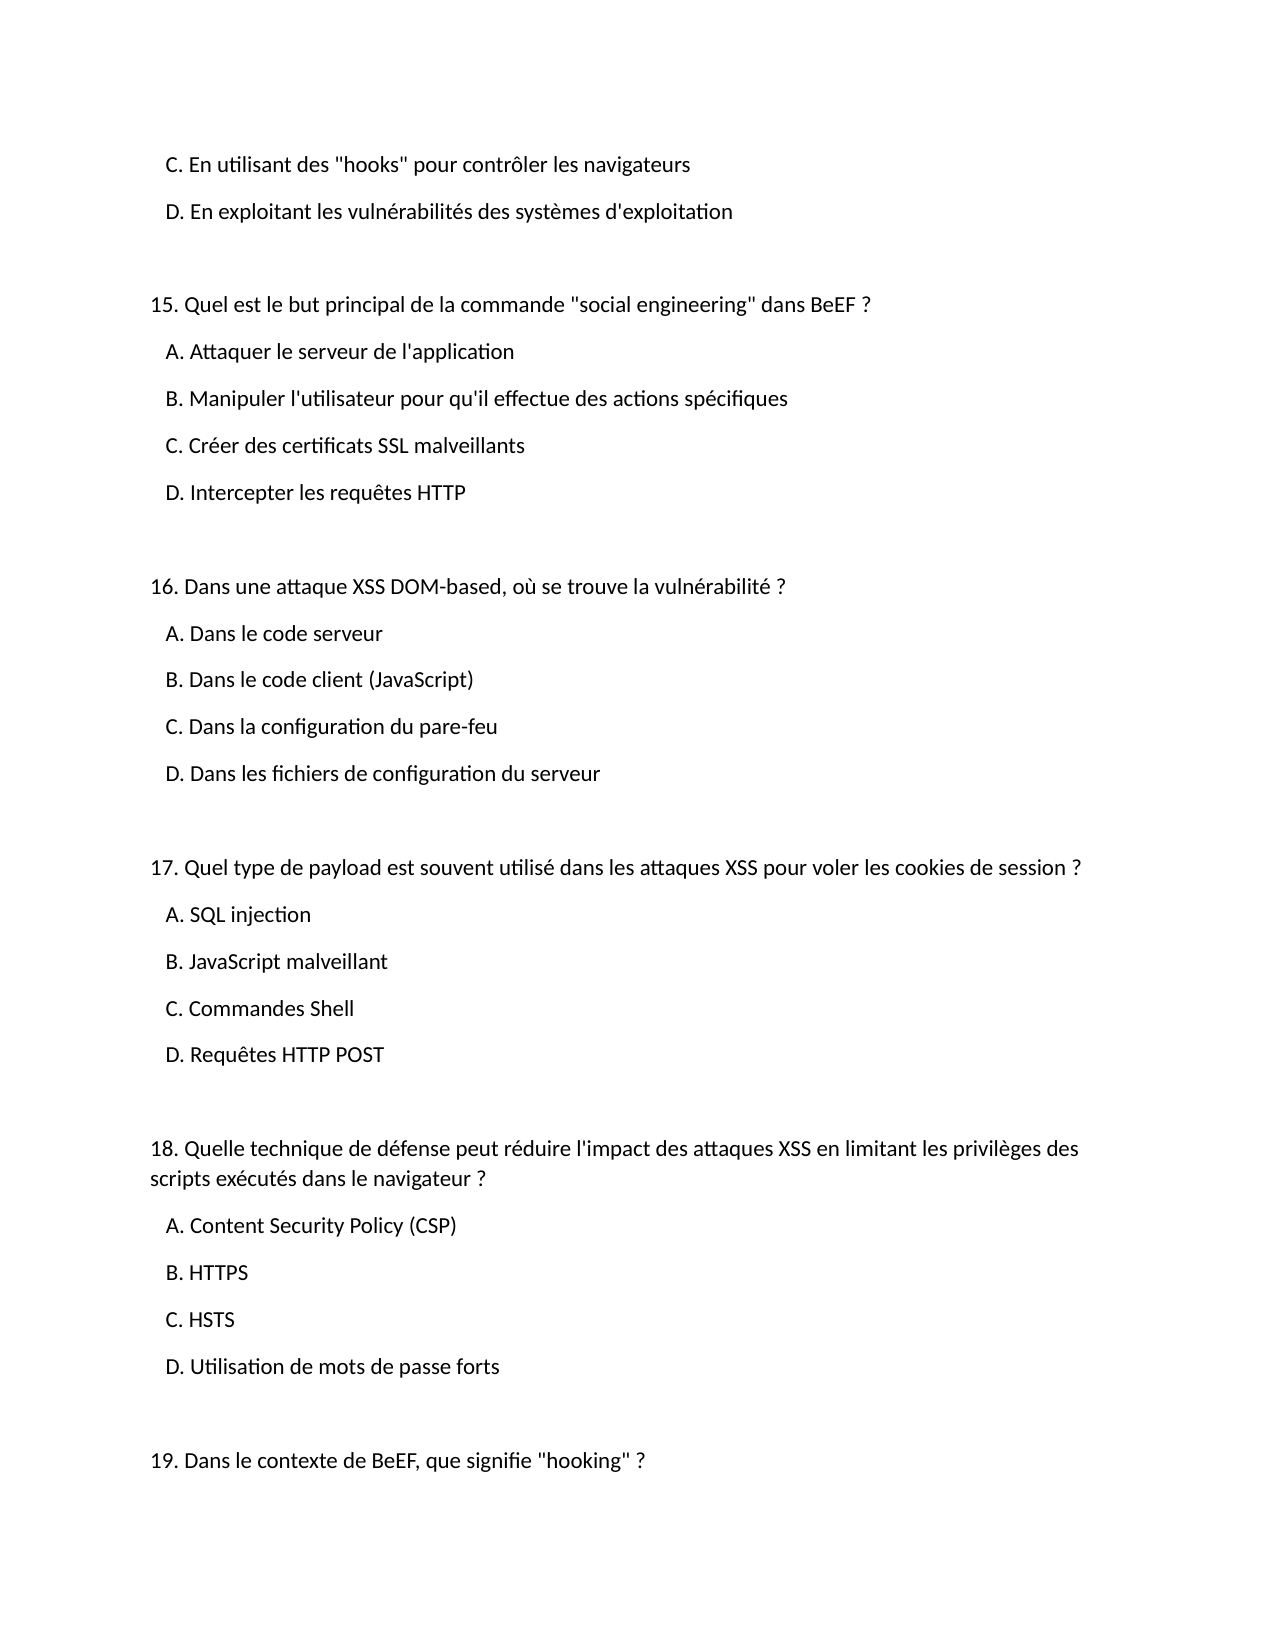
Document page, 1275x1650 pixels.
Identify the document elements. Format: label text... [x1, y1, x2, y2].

text D. Dans les fichiers de configuration du serveur [150, 759, 1125, 787]
text 17. Quel type de payload est souvent utilisé dans les attaques XSS pour voler les cookies de session ? [150, 853, 1125, 881]
text A. SQL injection [150, 900, 1125, 928]
text B. JavaScript malveillant [150, 947, 1125, 975]
text D. Utilisation de mots de passe forts [150, 1352, 1125, 1380]
text D. Intercepter les requêtes HTTP [150, 478, 1125, 506]
text C. HSTS [150, 1305, 1125, 1333]
text C. Commandes Shell [150, 994, 1125, 1022]
text D. Requêtes HTTP POST [150, 1041, 1125, 1069]
text B. HTTPS [150, 1258, 1125, 1286]
text 18. Quelle technique de défense peut réduire l'impact des attaques XSS en limitant les privilèges des scripts exécutés dans le navigateur ? [150, 1134, 1125, 1193]
text D. En exploitant les vulnérabilités des systèmes d'exploitation [150, 197, 1125, 225]
text 15. Quel est le but principal de la commande "social engineering" dans BeEF ? [150, 291, 1125, 319]
text A. Content Security Policy (CSP) [150, 1211, 1125, 1239]
text B. Manipuler l'utilisateur pour qu'il effectue des actions spécifiques [150, 384, 1125, 412]
text A. Dans le code serveur [150, 619, 1125, 647]
text B. Dans le code client (JavaScript) [150, 666, 1125, 694]
text 16. Dans une attaque XSS DOM-based, où se trouve la vulnérabilité ? [150, 572, 1125, 600]
text A. Attaquer le serveur de l'application [150, 337, 1125, 366]
text C. Créer des certificats SSL malveillants [150, 431, 1125, 459]
text C. En utilisant des "hooks" pour contrôler les navigateurs [150, 150, 1125, 178]
text 19. Dans le contexte de BeEF, que signifie "hooking" ? [150, 1446, 1125, 1474]
text C. Dans la configuration du pare-feu [150, 712, 1125, 741]
